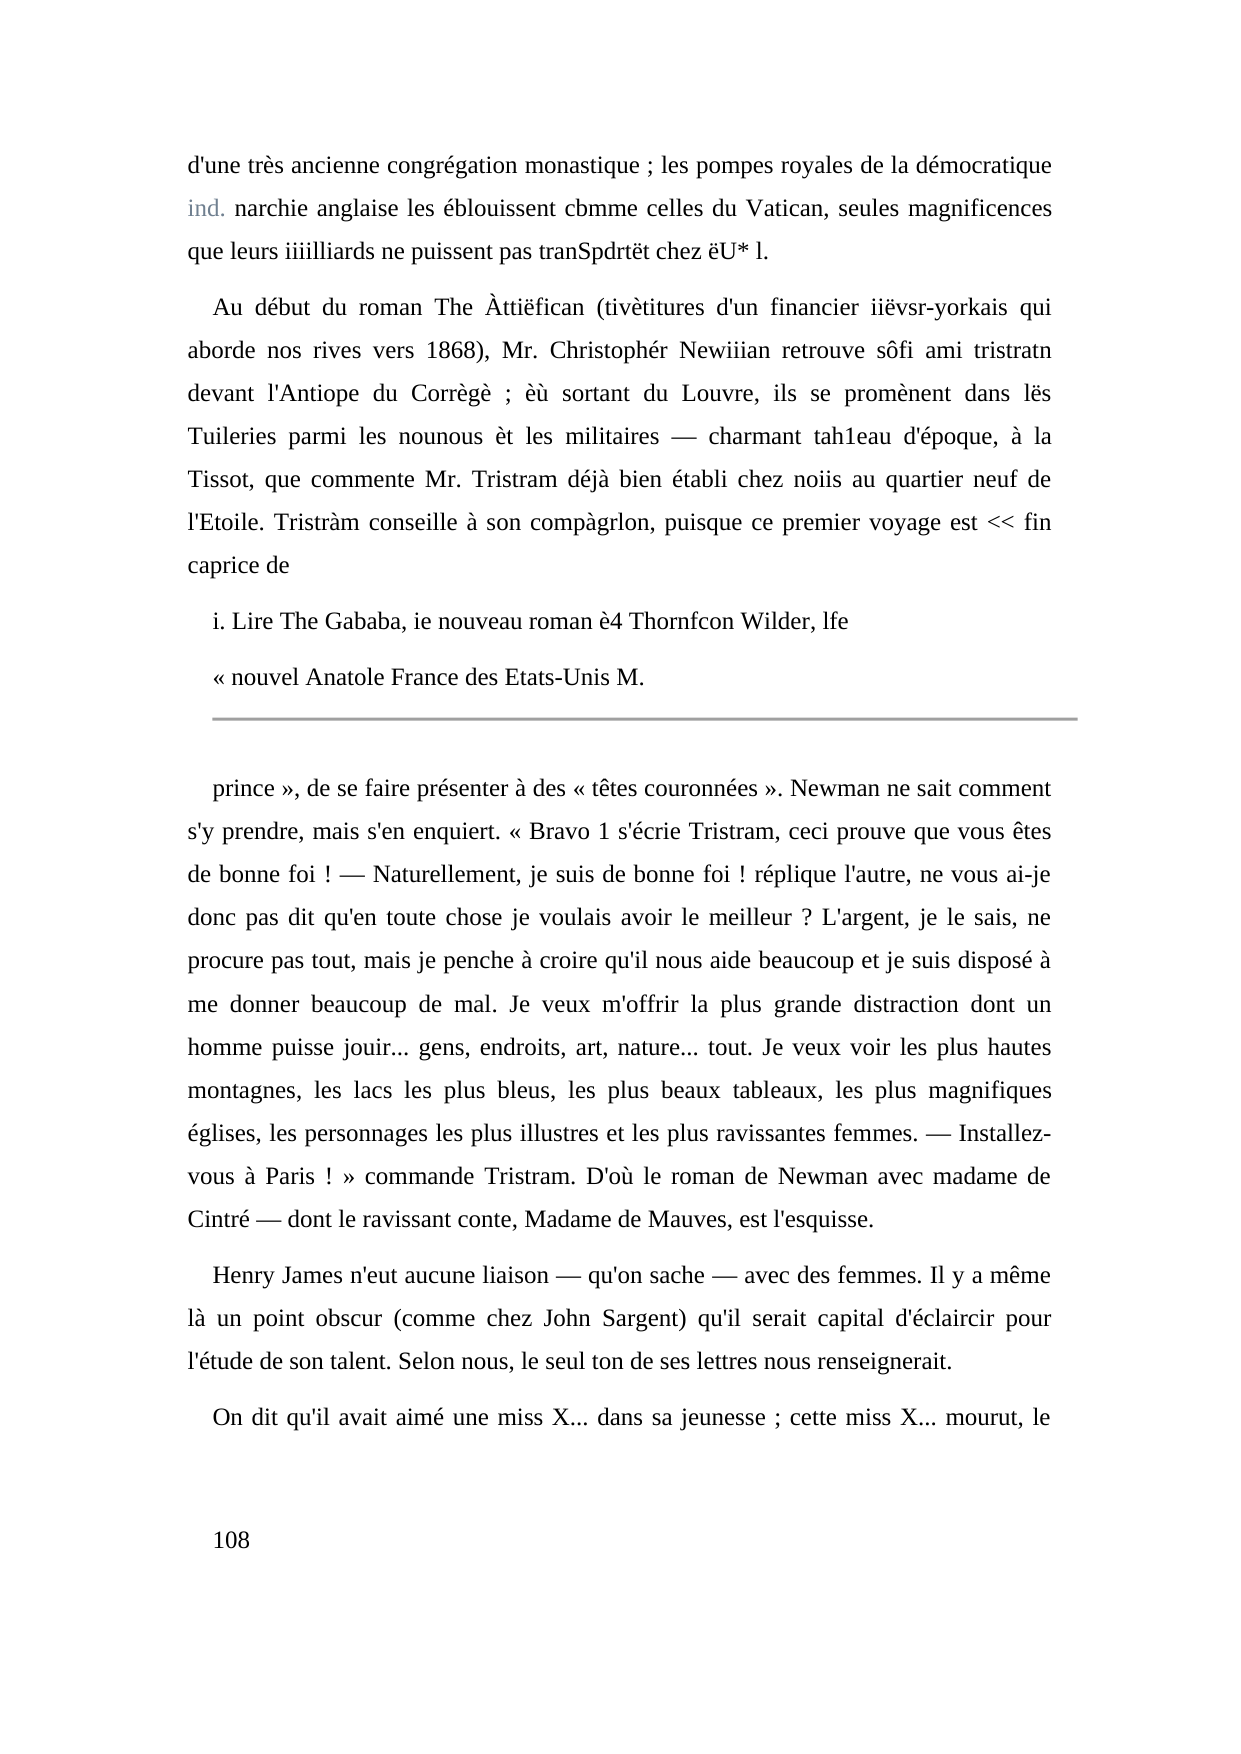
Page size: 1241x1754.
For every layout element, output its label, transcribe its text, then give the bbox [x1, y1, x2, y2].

text Au début du roman The Àttiëfican (tivètitures d'un financier iiëvsr-yorkais qui aborde nos rives vers 1868), Mr. Christophér Newiiian retrouve sôfi ami tristratn devant l'Antiope du Corrègè ; èù sortant du Louvre, ils se promènent dans lës Tuileries parmi les nounous èt les militaires — charmant tah1eau d'époque, à la Tissot, que commente Mr. Tristram déjà bien établi chez noiis au quartier neuf de l'Etoile. Tristràm conseille à son compàgrlon, puisque ce premier voyage est << fin caprice de [187, 292, 1053, 579]
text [187, 150, 1053, 265]
text prince », de se faire présenter à des « têtes couronnées ». Newman ne sait comment s'y prendre, mais s'en enquiert. « Bravo 1 s'écrie Tristram, ceci prouve que vous êtes de bonne foi ! — Naturellement, je suis de bonne foi ! réplique l'autre, ne vous ai-je donc pas dit qu'en toute chose je voulais avoir le meilleur ? L'argent, je le sais, ne procure pas tout, mais je penche à croire qu'il nous aide beaucoup et je suis disposé à me donner beaucoup de mal. Je veux m'offrir la plus grande distraction dont un homme puisse jouir... gens, endroits, art, nature... tout. Je veux voir les plus hautes montagnes, les lacs les plus bleus, les plus beaux tableaux, les plus magnifiques églises, les personnages les plus illustres et les plus ravissantes femmes. — Installez-vous à Paris ! » commande Tristram. D'où le roman de Newman avec madame de Cintré — dont le ravissant conte, Madame de Mauves, est l'esquisse. [187, 773, 1053, 1233]
text « nouvel Anatole France des Etats-Unis M. [187, 662, 1053, 691]
text Henry James n'eut aucune liaison — qu'on sache — avec des femmes. Il y a même là un point obscur (comme chez John Sargent) qu'il serait capital d'éclaircir pour l'étude de son talent. Selon nous, le seul ton de ses lettres nous renseignerait. [187, 1260, 1053, 1375]
text i. Lire The Gababa, ie nouveau roman è4 Thornfcon Wilder, lfe [187, 606, 1053, 635]
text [187, 1402, 1053, 1431]
